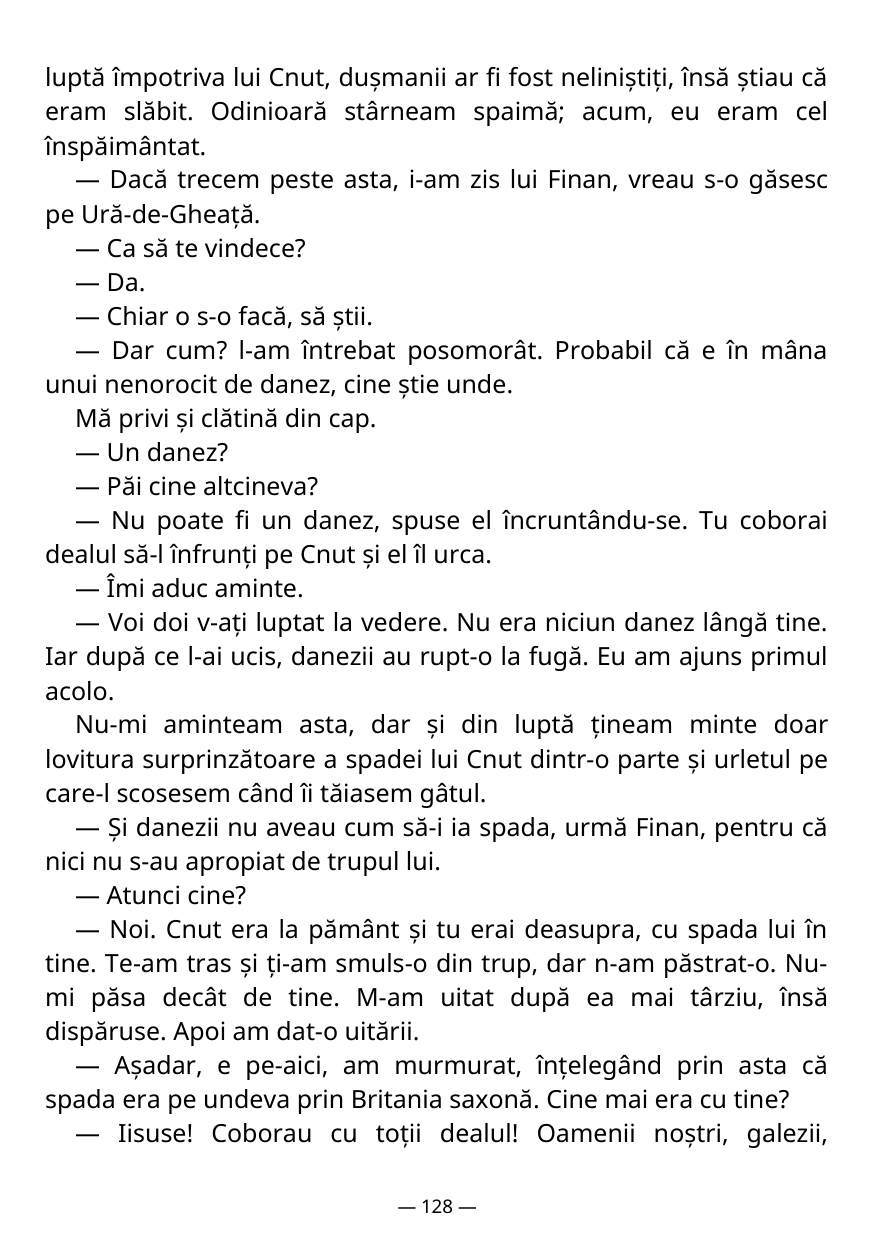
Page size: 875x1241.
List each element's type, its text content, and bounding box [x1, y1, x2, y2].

text — Dacă trecem peste asta, i-am zis lui Finan, vreau s-o găsesc pe Ură-de-Gheaţă. [45, 162, 829, 230]
text — Atunci cine? [45, 877, 829, 912]
text — Chiar o s-o facă, să ştii. [45, 298, 829, 332]
text — Noi. Cnut era la pământ şi tu erai deasupra, cu spada lui în tine. Te-am tras şi ţi-am smuls-o din trup, dar n-am păstrat-o. Nu-mi păsa decât de tine. M-am uitat după ea mai târziu, însă dispăruse. Apoi am dat-o uitării. [45, 912, 829, 1048]
text — Un danez? [45, 435, 829, 469]
text Nu-mi aminteam asta, dar şi din luptă ţineam minte doar lovitura surprinzătoare a spadei lui Cnut dintr-o parte şi urletul pe care-l scosesem când îi tăiasem gâtul. [45, 707, 829, 809]
text — Şi danezii nu aveau cum să-i ia spada, urmă Finan, pentru că nici nu s-au apropiat de trupul lui. [45, 809, 829, 877]
text — Aşadar, e pe-aici, am murmurat, înţelegând prin asta că spada era pe undeva prin Britania saxonă. Cine mai era cu tine? [45, 1048, 829, 1116]
text — Îmi aduc aminte. [45, 571, 829, 605]
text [45, 1116, 829, 1150]
text — Păi cine altcineva? [45, 469, 829, 503]
text Mă privi şi clătină din cap. [45, 401, 829, 435]
text — Nu poate fi un danez, spuse el încruntându-se. Tu coborai dealul să-l înfrunţi pe Cnut şi el îl urca. [45, 503, 829, 571]
text — Da. [45, 264, 829, 298]
text — Ca să te vindece? [45, 230, 829, 264]
text — Voi doi v-aţi luptat la vedere. Nu era niciun danez lângă tine. Iar după ce l-ai ucis, danezii au rupt-o la fugă. Eu am ajuns primul acolo. [45, 605, 829, 707]
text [45, 60, 829, 162]
text — Dar cum? l-am întrebat posomorât. Probabil că e în mâna unui nenorocit de danez, cine ştie unde. [45, 332, 829, 401]
